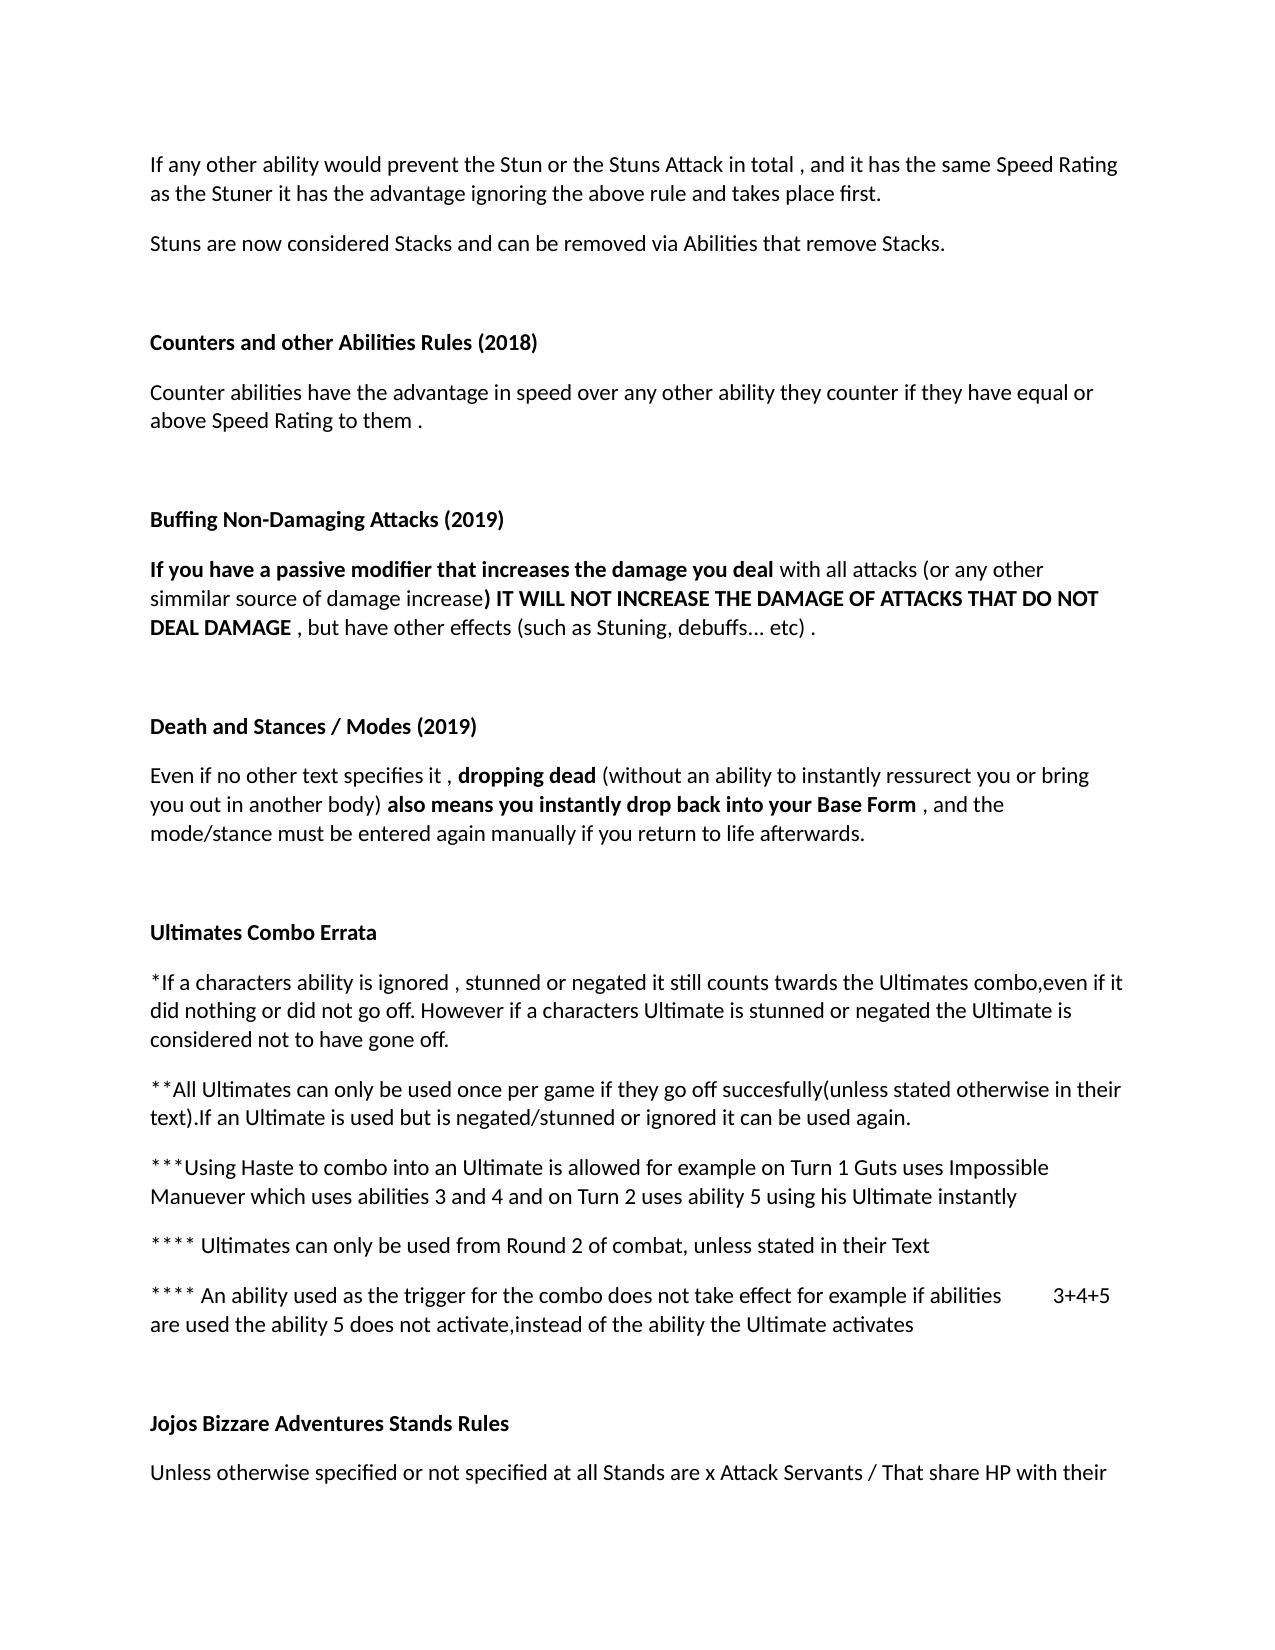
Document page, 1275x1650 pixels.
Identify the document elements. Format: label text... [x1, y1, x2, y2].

text Even if no other text specifies it , dropping dead (without an ability to instantly ressurect you or bring you out in another body) also means you instantly drop back into your Base Form , and the mode/stance must be entered again manually if you return to life afterwards. [150, 761, 1125, 847]
text ***Using Haste to combo into an Ultimate is allowed for example on Turn 1 Guts uses Impossible Manuever which uses abilities 3 and 4 and on Turn 2 uses ability 5 using his Ultimate instantly [150, 1152, 1125, 1210]
text Jojos Bizzare Adventures Stands Rules [150, 1408, 1125, 1437]
text Ultimates Combo Errata [150, 917, 1125, 946]
text Stuns are now considered Stacks and can be removed via Abilities that remove Stacks. [150, 228, 1125, 257]
text *If a characters ability is ignored , stunned or negated it still counts twards the Ultimates combo,even if it did nothing or did not go off. However if a characters Ultimate is stunned or negated the Ultimate is considered not to have gone off. [150, 967, 1125, 1053]
text Counter abilities have the advantage in speed over any other ability they counter if they have equal or above Speed Rating to them . [150, 377, 1125, 434]
text Counters and other Abilities Rules (2018) [150, 327, 1125, 356]
text Death and Stances / Modes (2019) [150, 711, 1125, 740]
text If any other ability would prevent the Stun or the Stuns Attack in total , and it has the same Speed Rating as the Stuner it has the advantage ignoring the above rule and takes place first. [150, 150, 1125, 207]
text If you have a passive modifier that increases the damage you deal with all attacks (or any other simmilar source of damage increase) IT WILL NOT INCREASE THE DAMAGE OF ATTACKS THAT DO NOT DEAL DAMAGE , but have other effects (such as Stuning, debuffs... etc) . [150, 554, 1125, 641]
text **** An ability used as the trigger for the combo does not take effect for example if abilities 3+4+5 are used the ability 5 does not activate,instead of the ability the Ultimate activates [150, 1280, 1125, 1338]
text **** Ultimates can only be used from Round 2 of combat, unless stated in their Text [150, 1231, 1125, 1259]
text Buffing Non-Damaging Attacks (2019) [150, 505, 1125, 534]
text **All Ultimates can only be used once per game if they go off succesfully(unless stated otherwise in their text).If an Ultimate is used but is negated/stunned or ignored it can be used again. [150, 1074, 1125, 1132]
